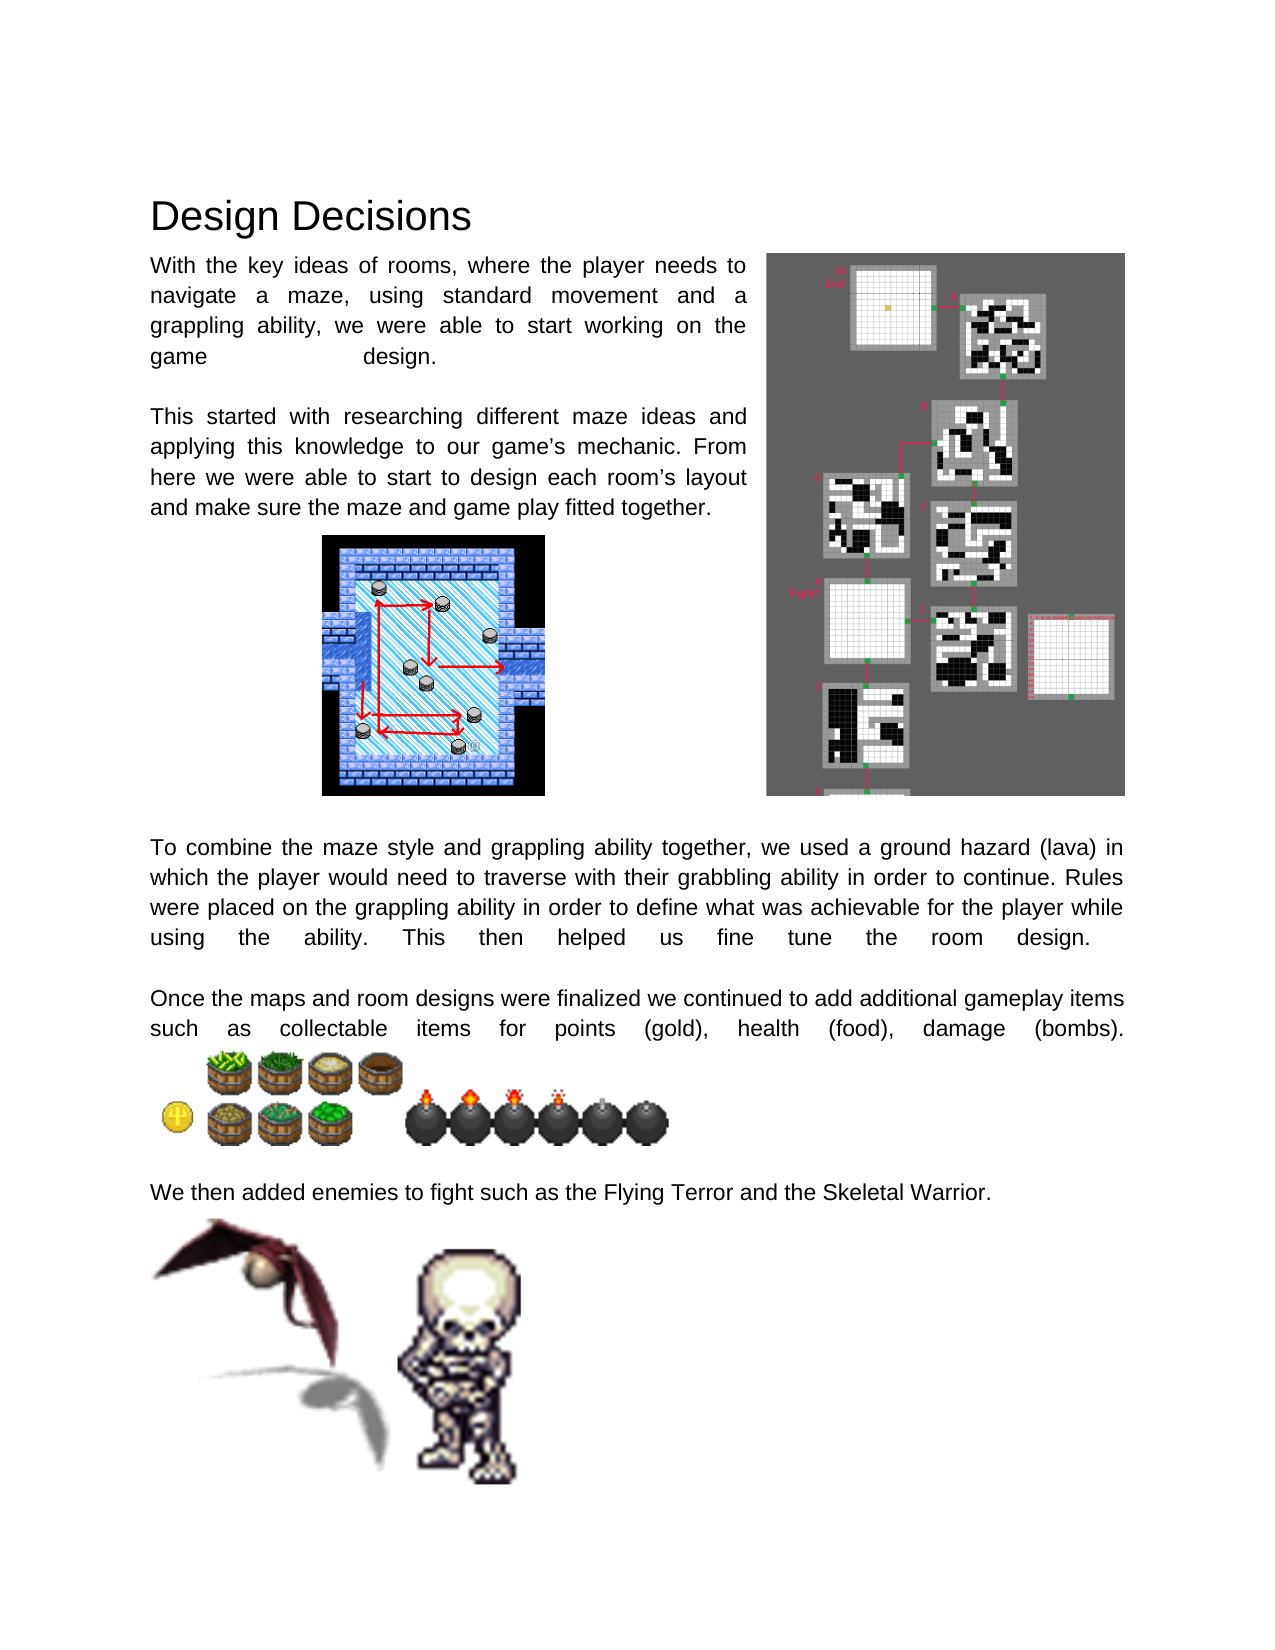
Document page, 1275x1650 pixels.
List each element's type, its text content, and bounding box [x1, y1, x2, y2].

text This started with researching different maze ideas and applying this knowledge to our game’s mechanic. From here we were able to start to design each room’s layout and make sure the maze and game play fitted together. [150, 403, 766, 520]
text To combine the maze style and grappling ability together, we used a ground hazard (lava) in which the player would need to traverse with their grabbling ability in order to continue. Rules were placed on the grappling ability in order to define what was achievable for the player while using the ability. This then helped us fine tune the room design. [150, 834, 1125, 981]
picture [766, 253, 1125, 796]
picture [321, 535, 545, 796]
picture [150, 1045, 669, 1146]
picture [150, 1209, 528, 1494]
text With the key ideas of rooms, where the player needs to navigate a maze, using standard movement and a grappling ability, we were able to start working on the game design. [150, 252, 1125, 399]
subtitle Design Decisions [150, 192, 1125, 239]
